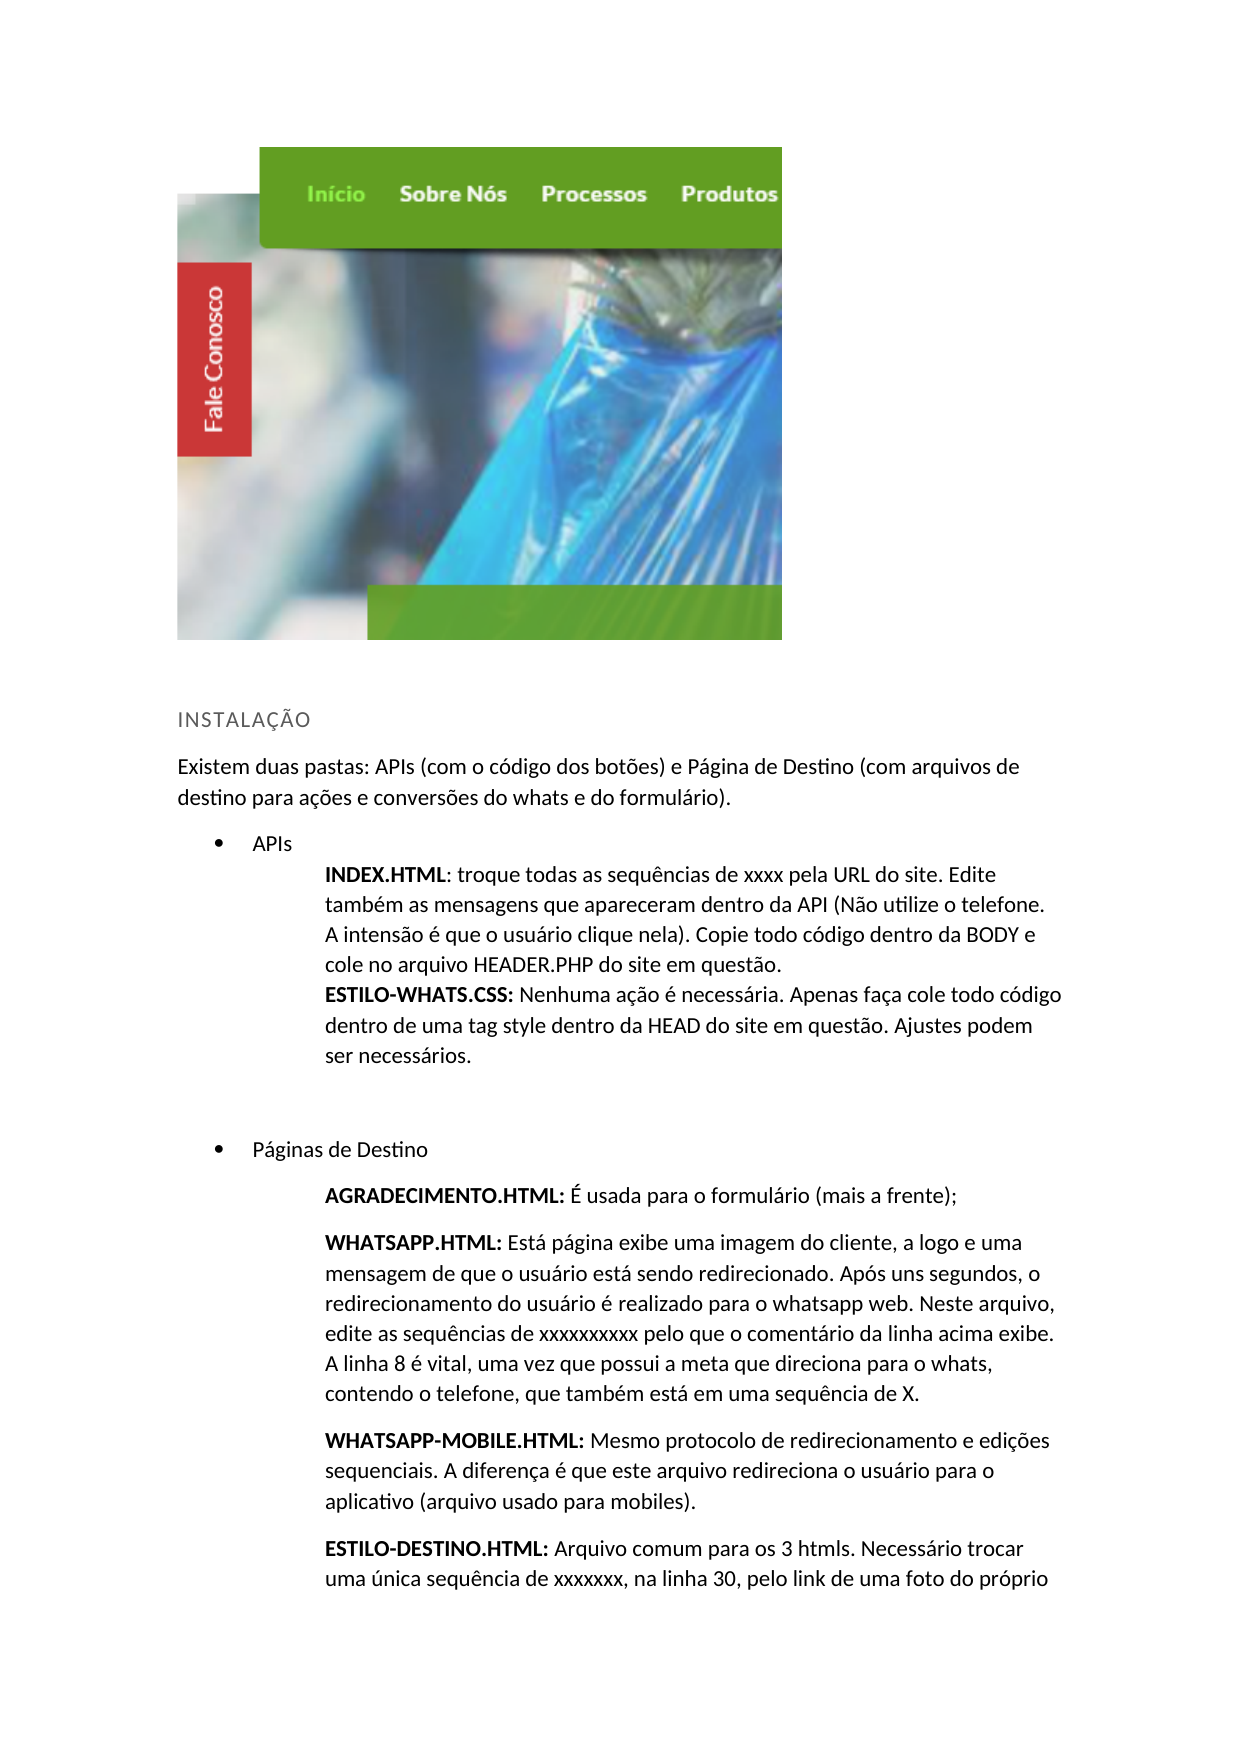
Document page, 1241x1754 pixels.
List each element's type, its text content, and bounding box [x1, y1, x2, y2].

picture [177, 147, 782, 640]
text Existem duas pastas: APIs (com o código dos botões) e Página de Destino (com arquivos de destino para ações e conversões do whats e do formulário). [177, 752, 1063, 811]
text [325, 1534, 1063, 1592]
subtitle INSTALAÇÃO [177, 706, 1063, 733]
text WHATSAPP.HTML: Está página exibe uma imagem do cliente, a logo e uma mensagem de que o usuário está sendo redirecionado. Após uns segundos, o redirecionamento do usuário é realizado para o whatsapp web. Neste arquivo, edite as sequências de xxxxxxxxxx pelo que o comentário da linha acima exibe. A linha 8 é vital, uma vez que possui a meta que direciona para o whats, contendo o telefone, que também está em uma sequência de X. [325, 1228, 1063, 1407]
list Páginas de Destino [215, 1135, 1063, 1163]
list INDEX.HTML: troque todas as sequências de xxxx pela URL do site. Edite também as mensagens que apareceram dentro da API (Não utilize o telefone. A intensão é que o usuário clique nela). Copie todo código dentro da BODY e cole no arquivo HEADER.PHP do site em questão. [325, 860, 1063, 978]
text AGRADECIMENTO.HTML: É usada para o formulário (mais a frente); [325, 1182, 1063, 1209]
list APIs [215, 829, 1063, 857]
list ESTILO-WHATS.CSS: Nenhuma ação é necessária. Apenas faça cole todo código dentro de uma tag style dentro da HEAD do site em questão. Ajustes podem ser necessários. [325, 981, 1063, 1069]
text WHATSAPP-MOBILE.HTML: Mesmo protocolo de redirecionamento e edições sequenciais. A diferença é que este arquivo redireciona o usuário para o aplicativo (arquivo usado para mobiles). [325, 1426, 1063, 1515]
